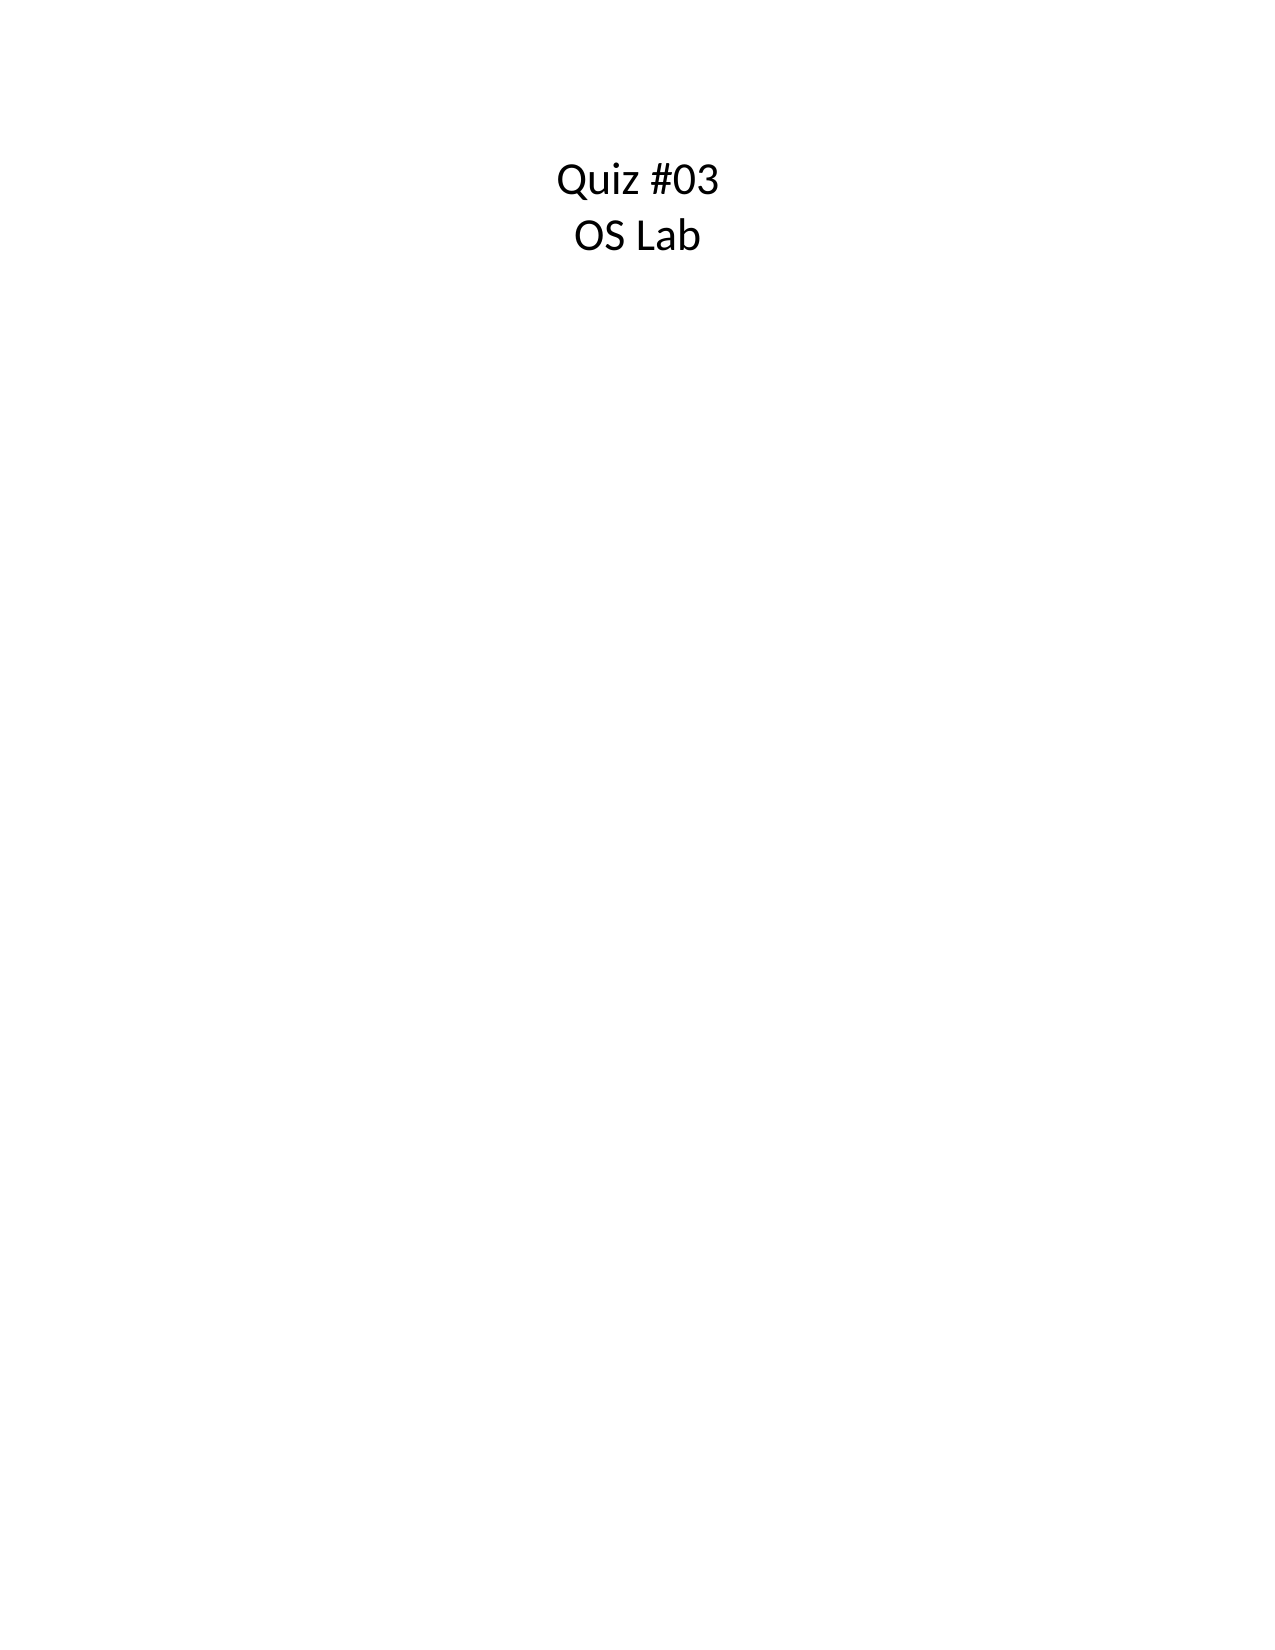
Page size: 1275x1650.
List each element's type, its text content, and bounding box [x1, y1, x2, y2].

text OS Lab [150, 206, 1125, 262]
text Quiz #03 [150, 150, 1125, 206]
